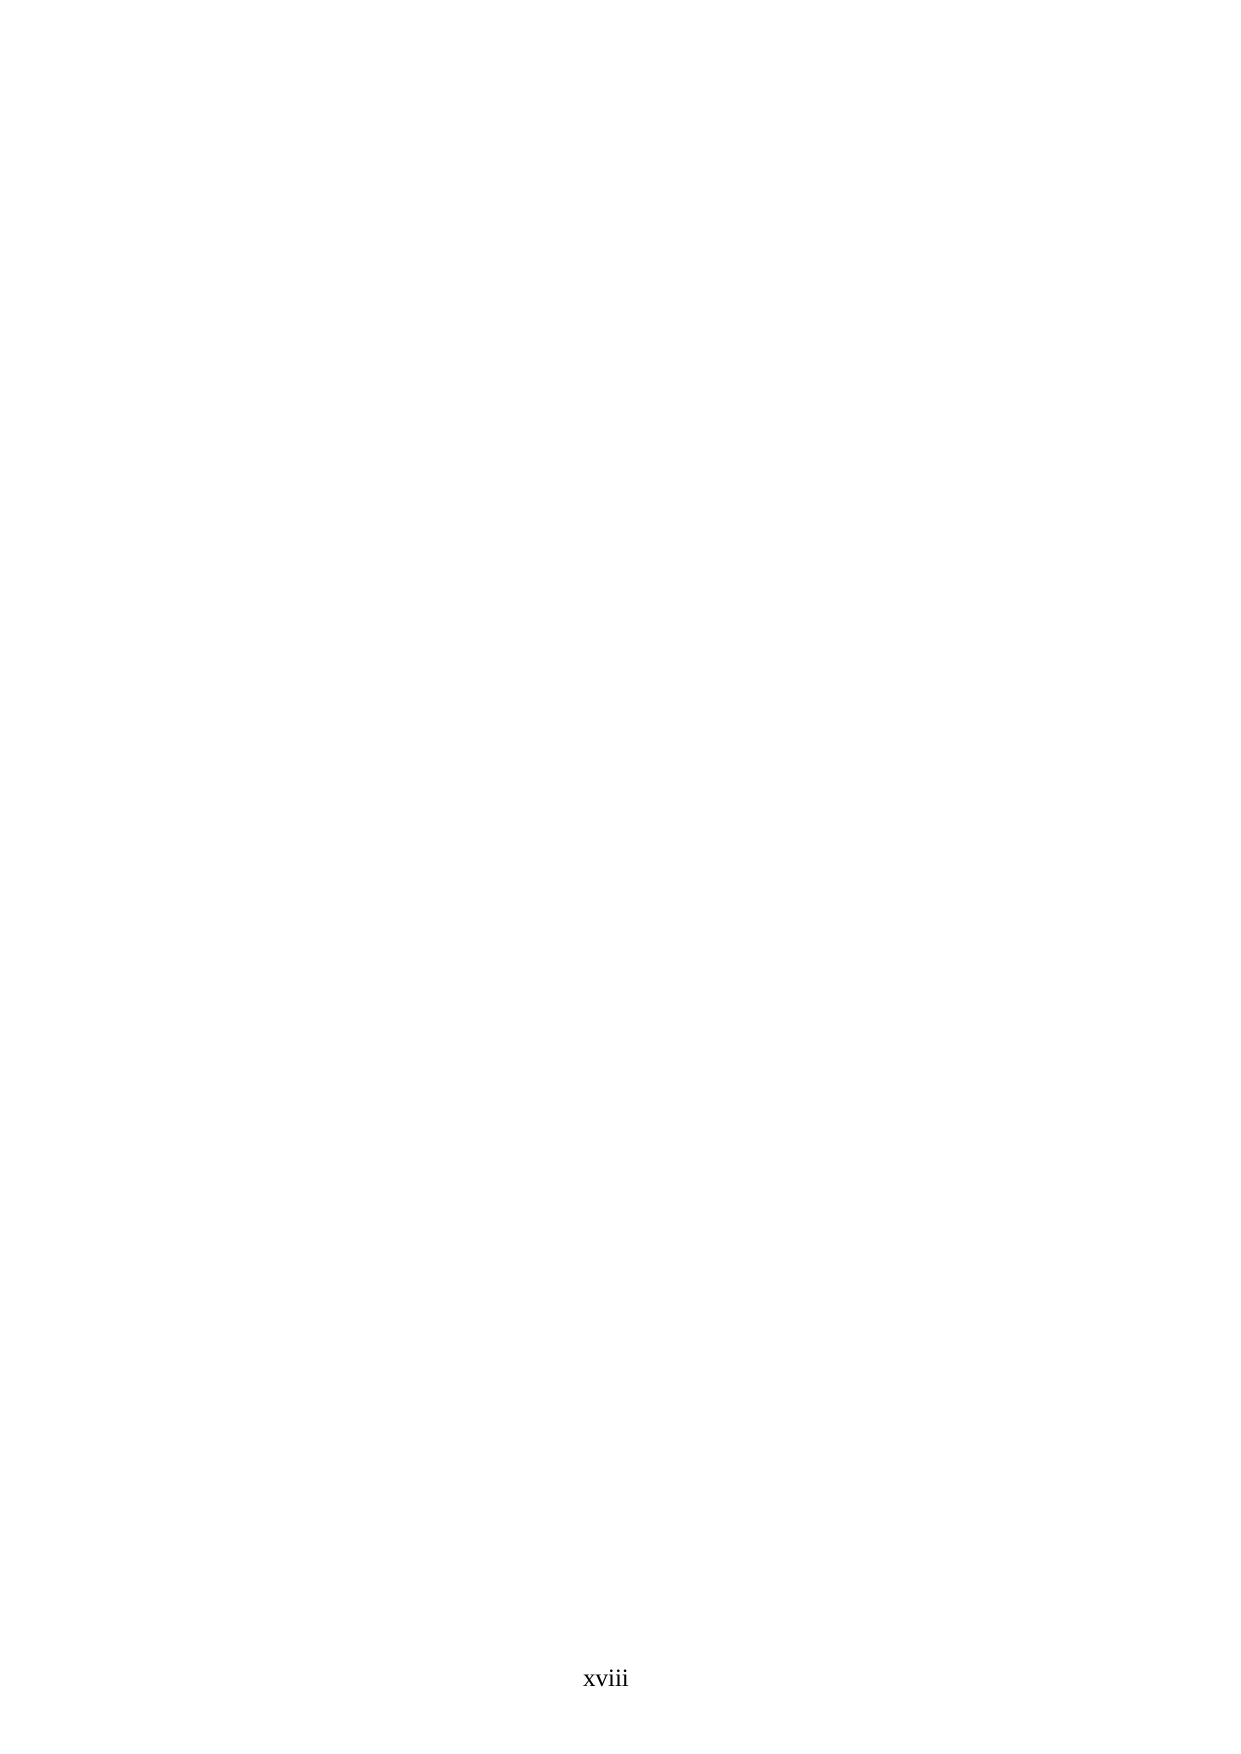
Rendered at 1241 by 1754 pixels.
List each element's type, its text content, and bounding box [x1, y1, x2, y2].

text xviii [333, 1663, 878, 1692]
